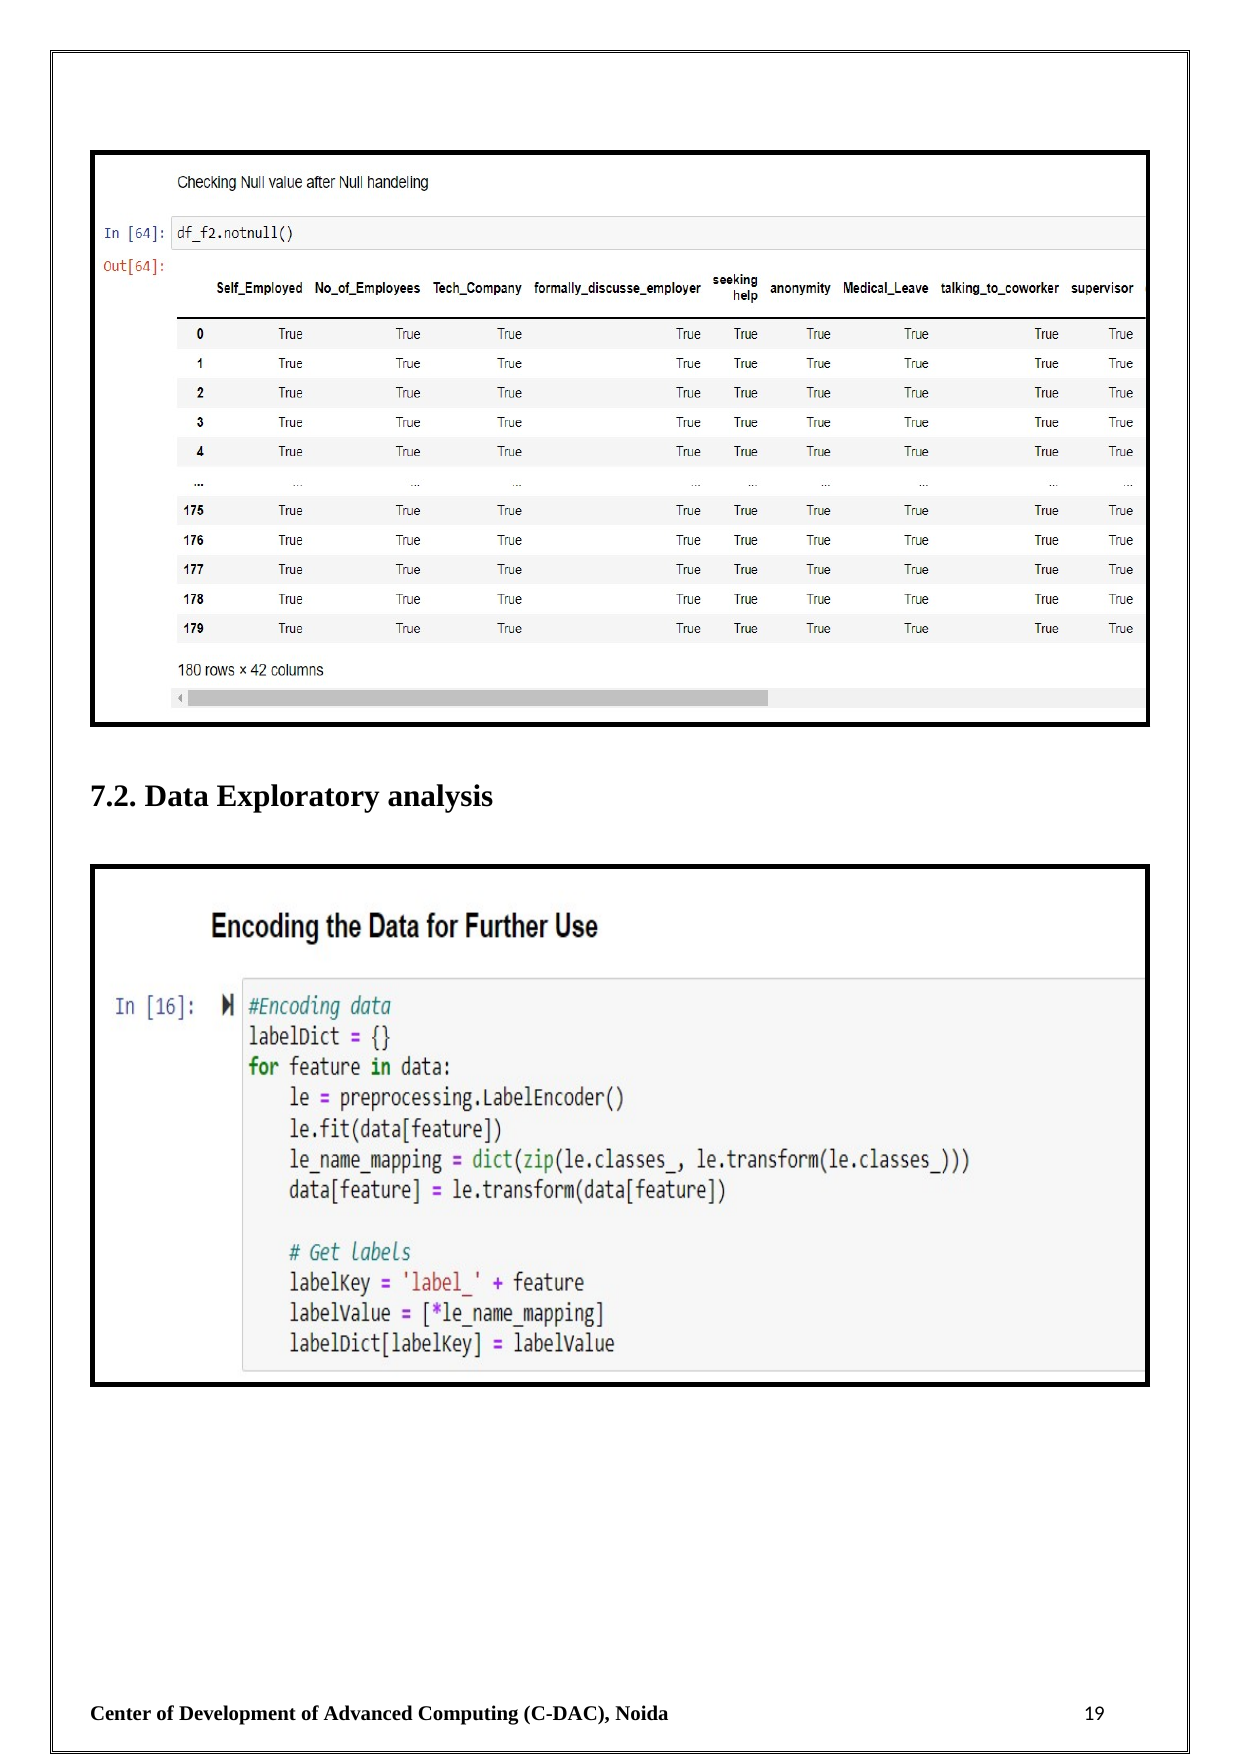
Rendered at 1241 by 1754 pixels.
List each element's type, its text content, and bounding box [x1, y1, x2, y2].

subtitle 7.2. Data Exploratory analysis [90, 777, 1151, 813]
picture [95, 155, 1146, 722]
picture [95, 869, 1145, 1382]
